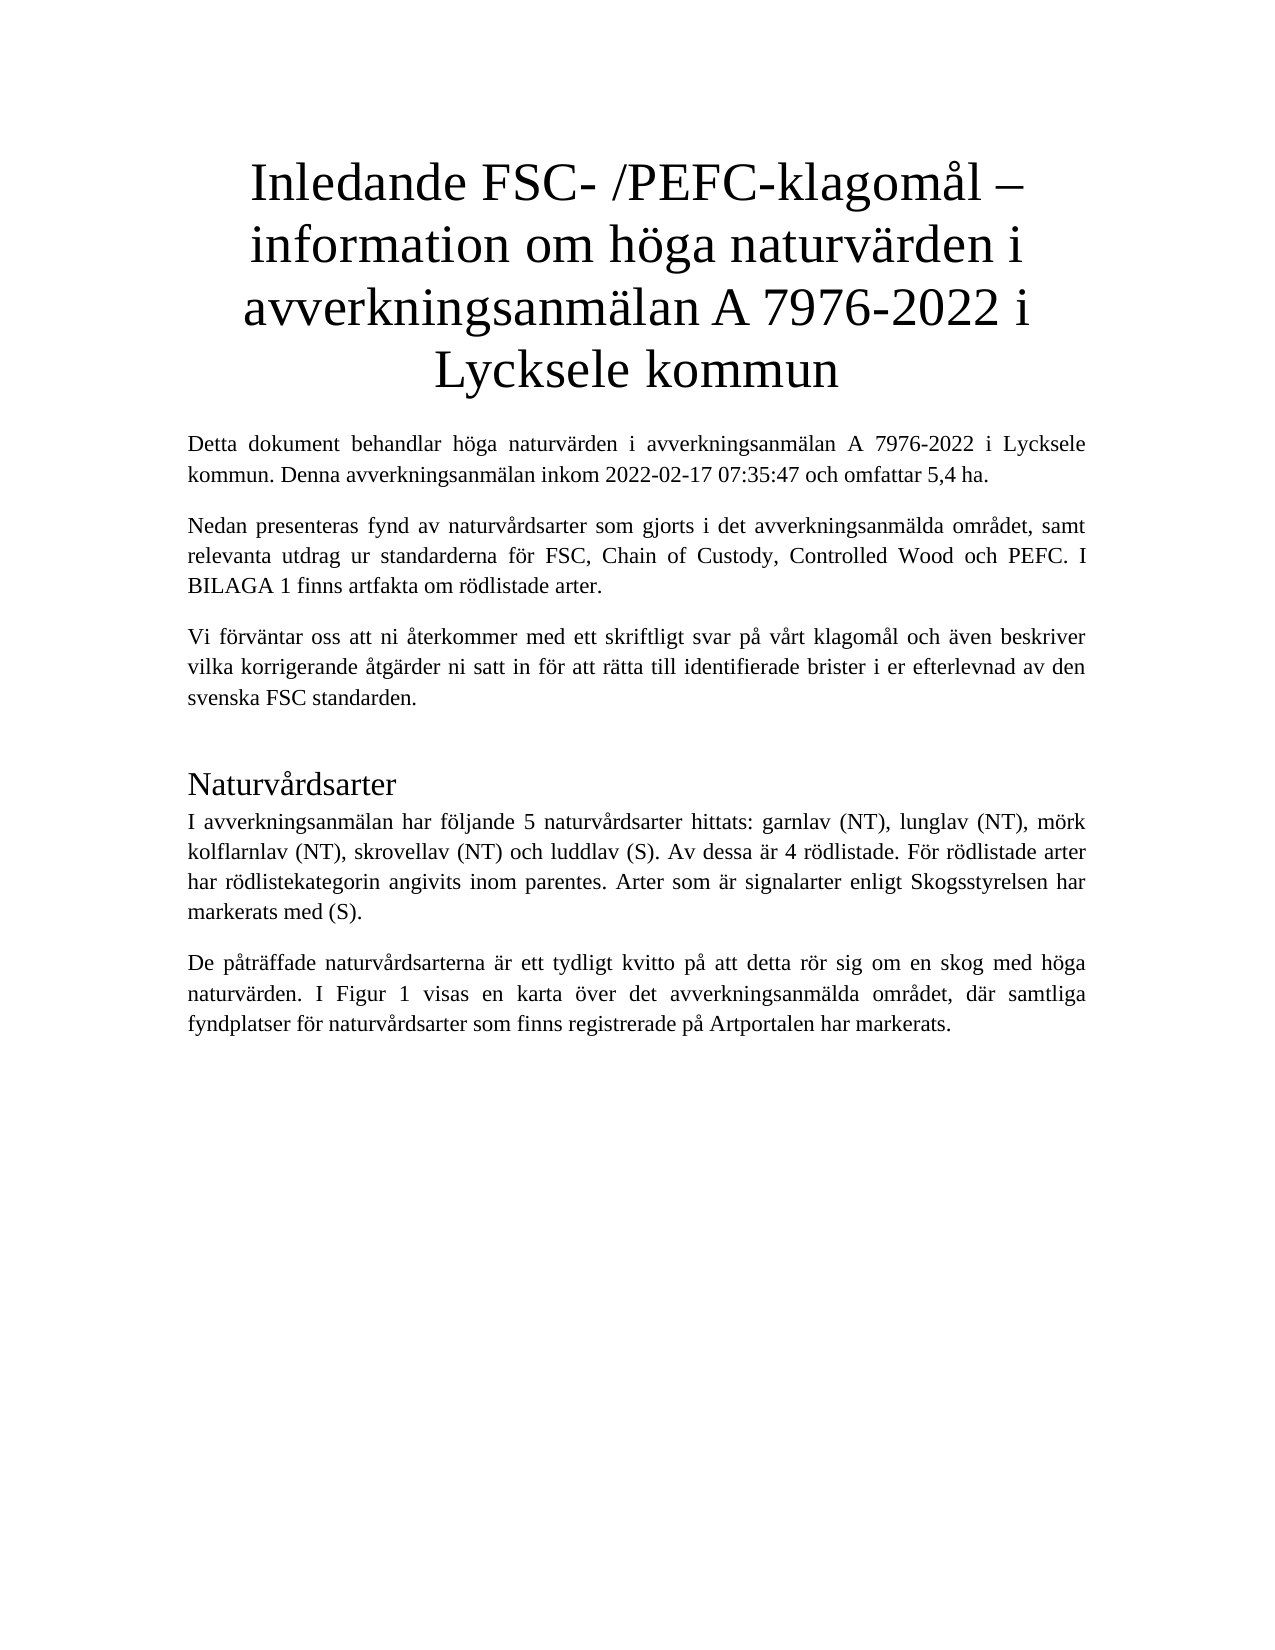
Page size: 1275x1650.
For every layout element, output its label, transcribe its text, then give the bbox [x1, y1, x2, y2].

subtitle Naturvårdsarter [187, 764, 1087, 802]
title Inledande FSC- /PEFC-klagomål – information om höga naturvärden i avverkningsanmälan A 7976-2022 i Lycksele kommun [187, 150, 1087, 399]
text Nedan presenteras fynd av naturvårdsarter som gjorts i det avverkningsanmälda området, samt relevanta utdrag ur standarderna för FSC, Chain of Custody, Controlled Wood och PEFC. I BILAGA 1 finns artfakta om rödlistade arter. [187, 512, 1087, 598]
text Vi förväntar oss att ni återkommer med ett skriftligt svar på vårt klagomål och även beskriver vilka korrigerande åtgärder ni satt in för att rätta till identifierade brister i er efterlevnad av den svenska FSC standarden. [187, 623, 1087, 710]
text Detta dokument behandlar höga naturvärden i avverkningsanmälan A 7976-2022 i Lycksele kommun. Denna avverkningsanmälan inkom 2022-02-17 07:35:47 och omfattar 5,4 ha. [187, 430, 1087, 487]
text I avverkningsanmälan har följande 5 naturvårdsarter hittats: garnlav (NT), lunglav (NT), mörk kolflarnlav (NT), skrovellav (NT) och luddlav (S). Av dessa är 4 rödlistade. För rödlistade arter har rödlistekategorin angivits inom parentes. Arter som är signalarter enligt Skogsstyrelsen har markerats med (S). [187, 808, 1087, 925]
text De påträffade naturvårdsarterna är ett tydligt kvitto på att detta rör sig om en skog med höga naturvärden. I Figur 1 visas en karta över det avverkningsanmälda området, där samtliga fyndplatser för naturvårdsarter som finns registrerade på Artportalen har markerats. [187, 949, 1087, 1036]
